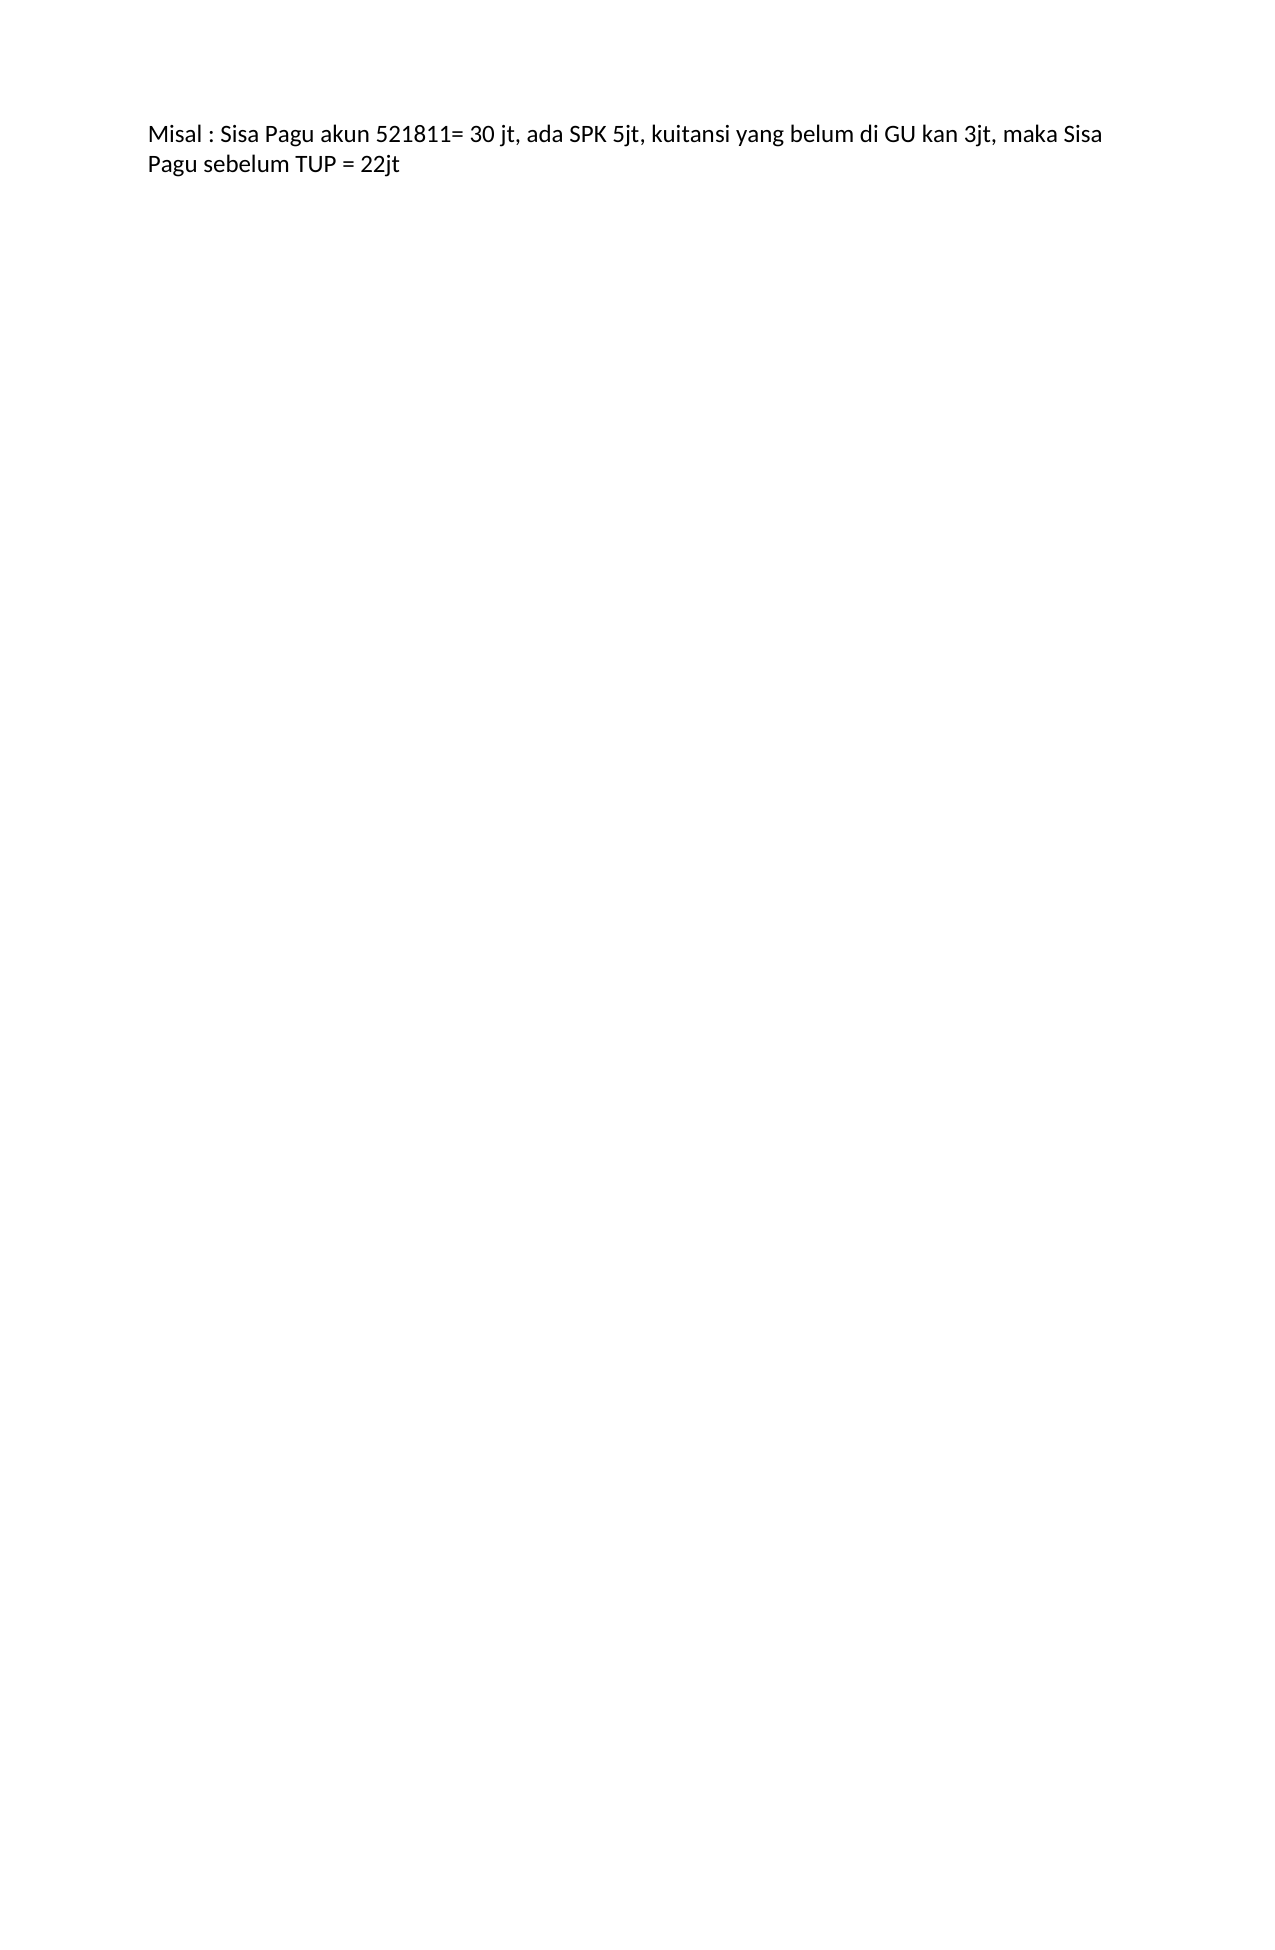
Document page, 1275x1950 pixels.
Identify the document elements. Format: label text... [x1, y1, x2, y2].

text Misal : Sisa Pagu akun 521811= 30 jt, ada SPK 5jt, kuitansi yang belum di GU kan 3jt, maka Sisa Pagu sebelum TUP = 22jt [148, 118, 1157, 179]
